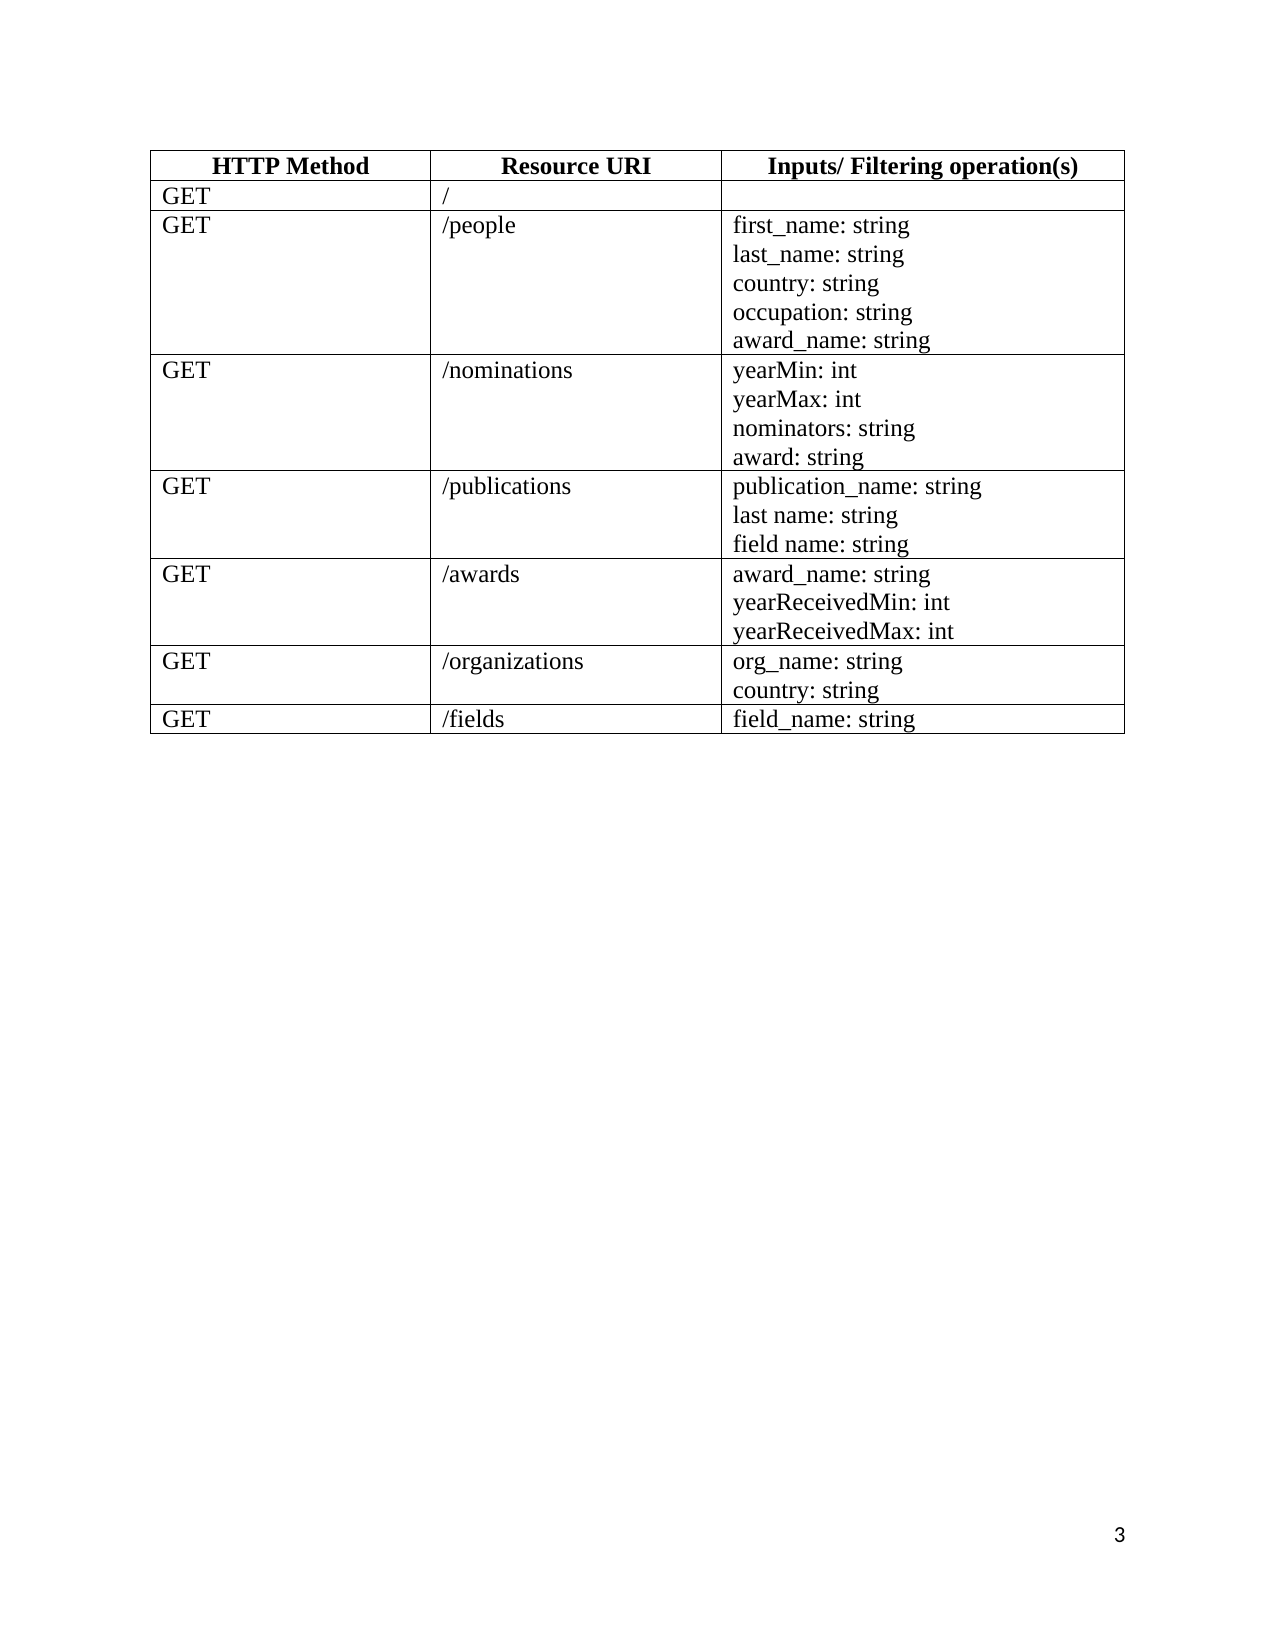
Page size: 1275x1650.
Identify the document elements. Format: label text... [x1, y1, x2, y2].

table_cell /publications [431, 471, 721, 558]
table_cell /fields [431, 705, 721, 733]
table_header HTTP Method [151, 151, 430, 180]
table_cell GET [151, 471, 430, 558]
table_cell GET [151, 705, 430, 733]
table_cell /awards [431, 559, 721, 645]
table_cell [722, 181, 1124, 209]
table_header Resource URI [431, 151, 721, 180]
table_cell / [431, 181, 721, 209]
table_cell GET [151, 211, 430, 354]
table_cell yearMin: int yearMax: int nominators: string award: string [722, 355, 1124, 470]
table_cell /nominations [431, 355, 721, 470]
table_cell GET [151, 559, 430, 645]
table_cell award_name: string yearReceivedMin: int yearReceivedMax: int [722, 559, 1124, 645]
table_cell /people [431, 211, 721, 354]
table_cell /organizations [431, 646, 721, 703]
table_cell GET [151, 355, 430, 470]
table_cell GET [151, 646, 430, 703]
table_cell first_name: string last_name: string country: string occupation: string award_name: string [722, 211, 1124, 354]
table_cell publication_name: string last name: string field name: string [722, 471, 1124, 558]
table_cell GET [151, 181, 430, 209]
table_cell field_name: string [722, 705, 1124, 733]
table_cell org_name: string country: string [722, 646, 1124, 703]
table_header Inputs/ Filtering operation(s) [722, 151, 1124, 180]
